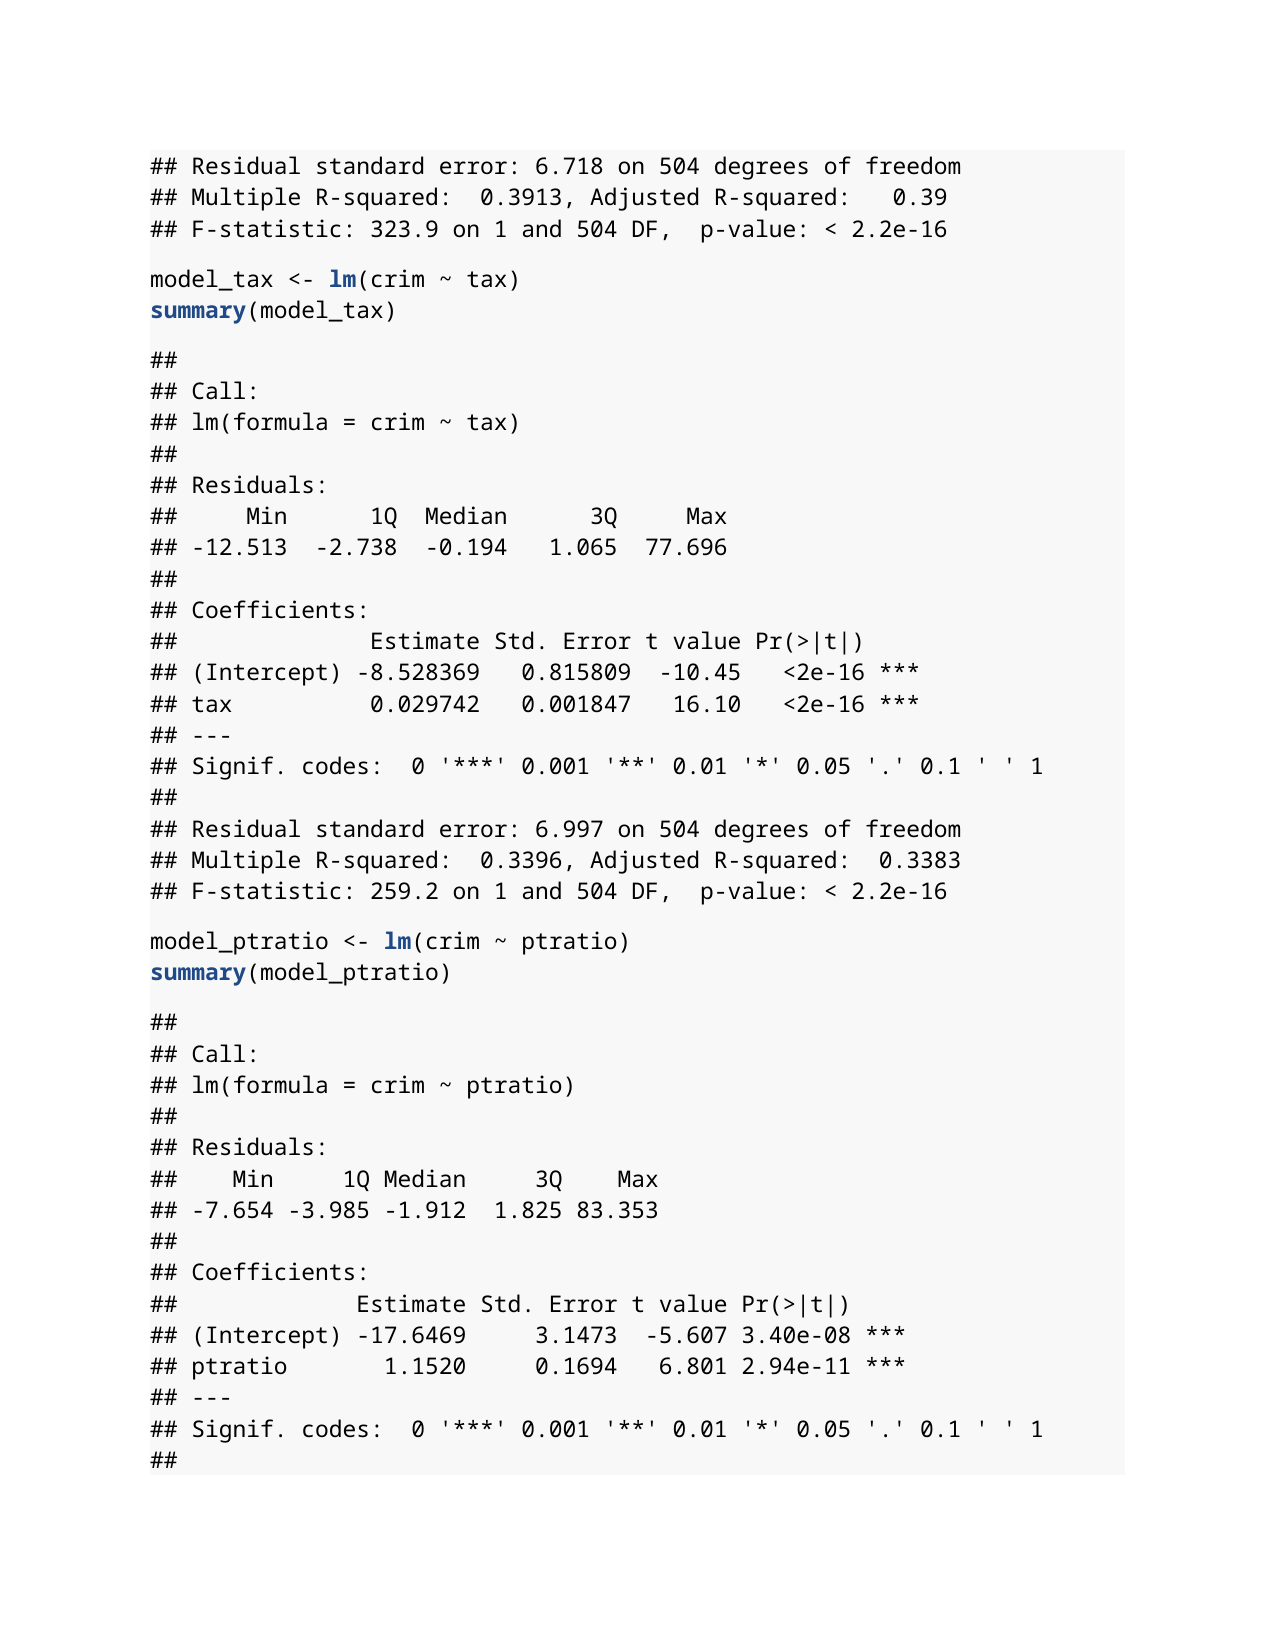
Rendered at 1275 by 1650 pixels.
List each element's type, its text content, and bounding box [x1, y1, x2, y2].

text model_ptratio <- lm(crim ~ ptratio) summary(model_ptratio) [452, 925, 1125, 987]
text model_tax <- lm(crim ~ tax) summary(model_tax) [150, 262, 1125, 325]
text ## ## Call: ## lm(formula = crim ~ tax) ## ## Residuals: ## Min 1Q Median 3Q Max ## -12.513 -2.738 -0.194 1.065 77.696 ## ## Coefficients: ## Estimate Std. Error t value Pr(>|t|) ## (Intercept) -8.528369 0.815809 -10.45 <2e-16 *** ## tax 0.029742 0.001847 16.10 <2e-16 *** ## --- ## Signif. codes: 0 '***' 0.001 '**' 0.01 '*' 0.05 '.' 0.1 ' ' 1 ## ## Residual standard error: 6.997 on 504 degrees of freedom ## Multiple R-squared: 0.3396, Adjusted R-squared: 0.3383 ## F-statistic: 259.2 on 1 and 504 DF, p-value: < 2.2e-16 [150, 344, 1125, 906]
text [150, 1006, 1125, 1475]
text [150, 150, 1125, 244]
